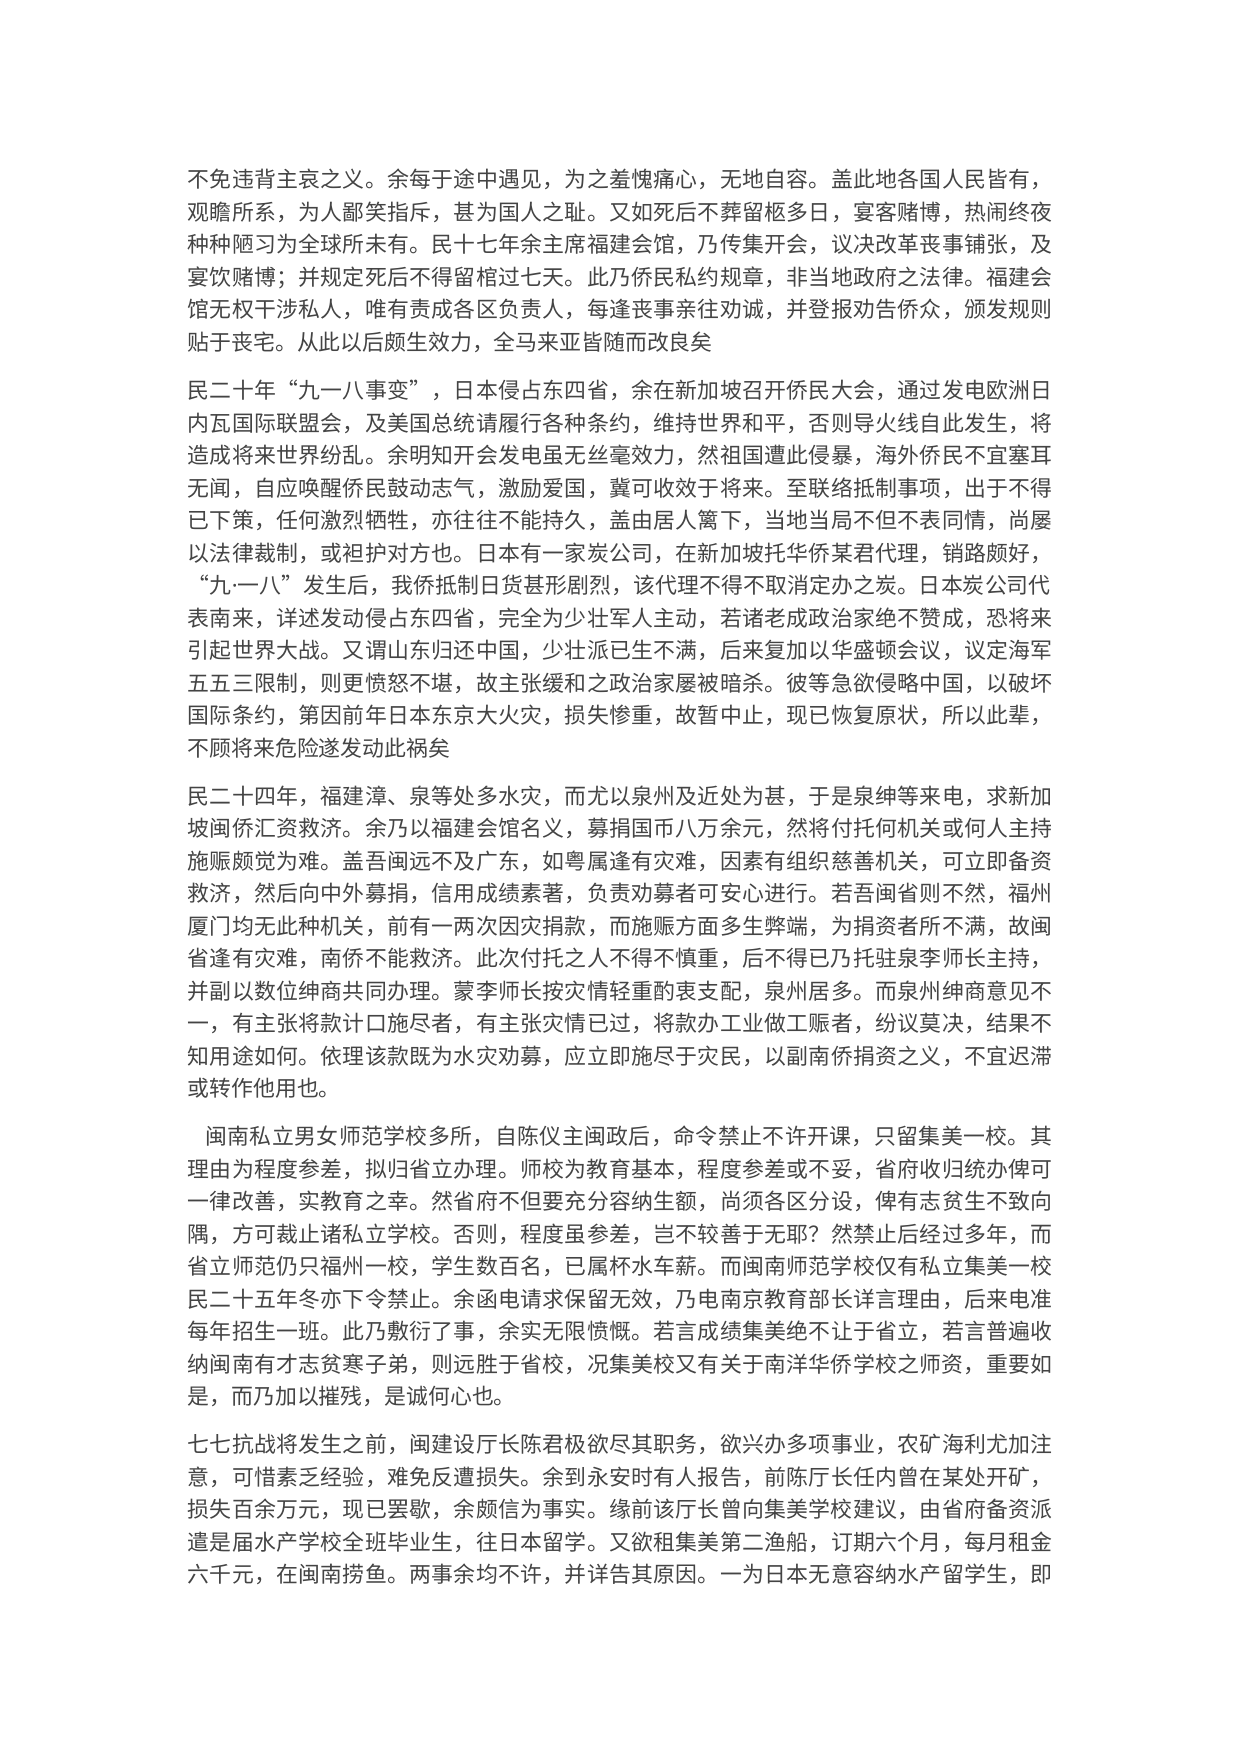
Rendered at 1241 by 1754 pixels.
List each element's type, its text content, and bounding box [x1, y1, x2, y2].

text 民二十四年，福建漳、泉等处多水灾，而尤以泉州及近处为甚，于是泉绅等来电，求新加坡闽侨汇资救济。余乃以福建会馆名义，募捐国币八万余元，然将付托何机关或何人主持施赈颇觉为难。盖吾闽远不及广东，如粤属逢有灾难，因素有组织慈善机关，可立即备资救济，然后向中外募捐，信用成绩素著，负责劝募者可安心进行。若吾闽省则不然，福州厦门均无此种机关，前有一两次因灾捐款，而施赈方面多生弊端，为捐资者所不满，故闽省逢有灾难，南侨不能救济。此次付托之人不得不慎重，后不得已乃托驻泉李师长主持，并副以数位绅商共同办理。蒙李师长按灾情轻重酌衷支配，泉州居多。而泉州绅商意见不一，有主张将款计口施尽者，有主张灾情已过，将款办工业做工赈者，纷议莫决，结果不知用途如何。依理该款既为水灾劝募，应立即施尽于灾民，以副南侨捐资之义，不宜迟滞或转作他用也。 [187, 778, 1053, 1103]
text 民二十年“九一八事变”，日本侵占东四省，余在新加坡召开侨民大会，通过发电欧洲日内瓦国际联盟会，及美国总统请履行各种条约，维持世界和平，否则导火线自此发生，将造成将来世界纷乱。余明知开会发电虽无丝毫效力，然祖国遭此侵暴，海外侨民不宜塞耳无闻，自应唤醒侨民鼓动志气，激励爱国，冀可收效于将来。至联络抵制事项，出于不得已下策，任何激烈牺牲，亦往往不能持久，盖由居人篱下，当地当局不但不表同情，尚屡以法律裁制，或袒护对方也。日本有一家炭公司，在新加坡托华侨某君代理，销路颇好，“九·一八”发生后，我侨抵制日货甚形剧烈，该代理不得不取消定办之炭。日本炭公司代表南来，详述发动侵占东四省，完全为少壮军人主动，若诸老成政治家绝不赞成，恐将来引起世界大战。又谓山东归还中国，少壮派已生不满，后来复加以华盛顿会议，议定海军五五三限制，则更愤怒不堪，故主张缓和之政治家屡被暗杀。彼等急欲侵略中国，以破坏国际条约，第因前年日本东京大火灾，损失惨重，故暂中止，现已恢复原状，所以此辈，不顾将来危险遂发动此祸矣 [187, 373, 1053, 763]
text 闽南私立男女师范学校多所，自陈仪主闽政后，命令禁止不许开课，只留集美一校。其理由为程度参差，拟归省立办理。师校为教育基本，程度参差或不妥，省府收归统办俾可一律改善，实教育之幸。然省府不但要充分容纳生额，尚须各区分设，俾有志贫生不致向隅，方可裁止诸私立学校。否则，程度虽参差，岂不较善于无耶？然禁止后经过多年，而省立师范仍只福州一校，学生数百名，已属杯水车薪。而闽南师范学校仅有私立集美一校，民二十五年冬亦下令禁止。余函电请求保留无效，乃电南京教育部长详言理由，后来电准每年招生一班。此乃敷衍了事，余实无限愤慨。若言成绩集美绝不让于省立，若言普遍收纳闽南有才志贫寒子弟，则远胜于省校，况集美校又有关于南洋华侨学校之师资，重要如是，而乃加以摧残，是诚何心也。 [187, 1119, 1053, 1411]
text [187, 162, 1053, 357]
